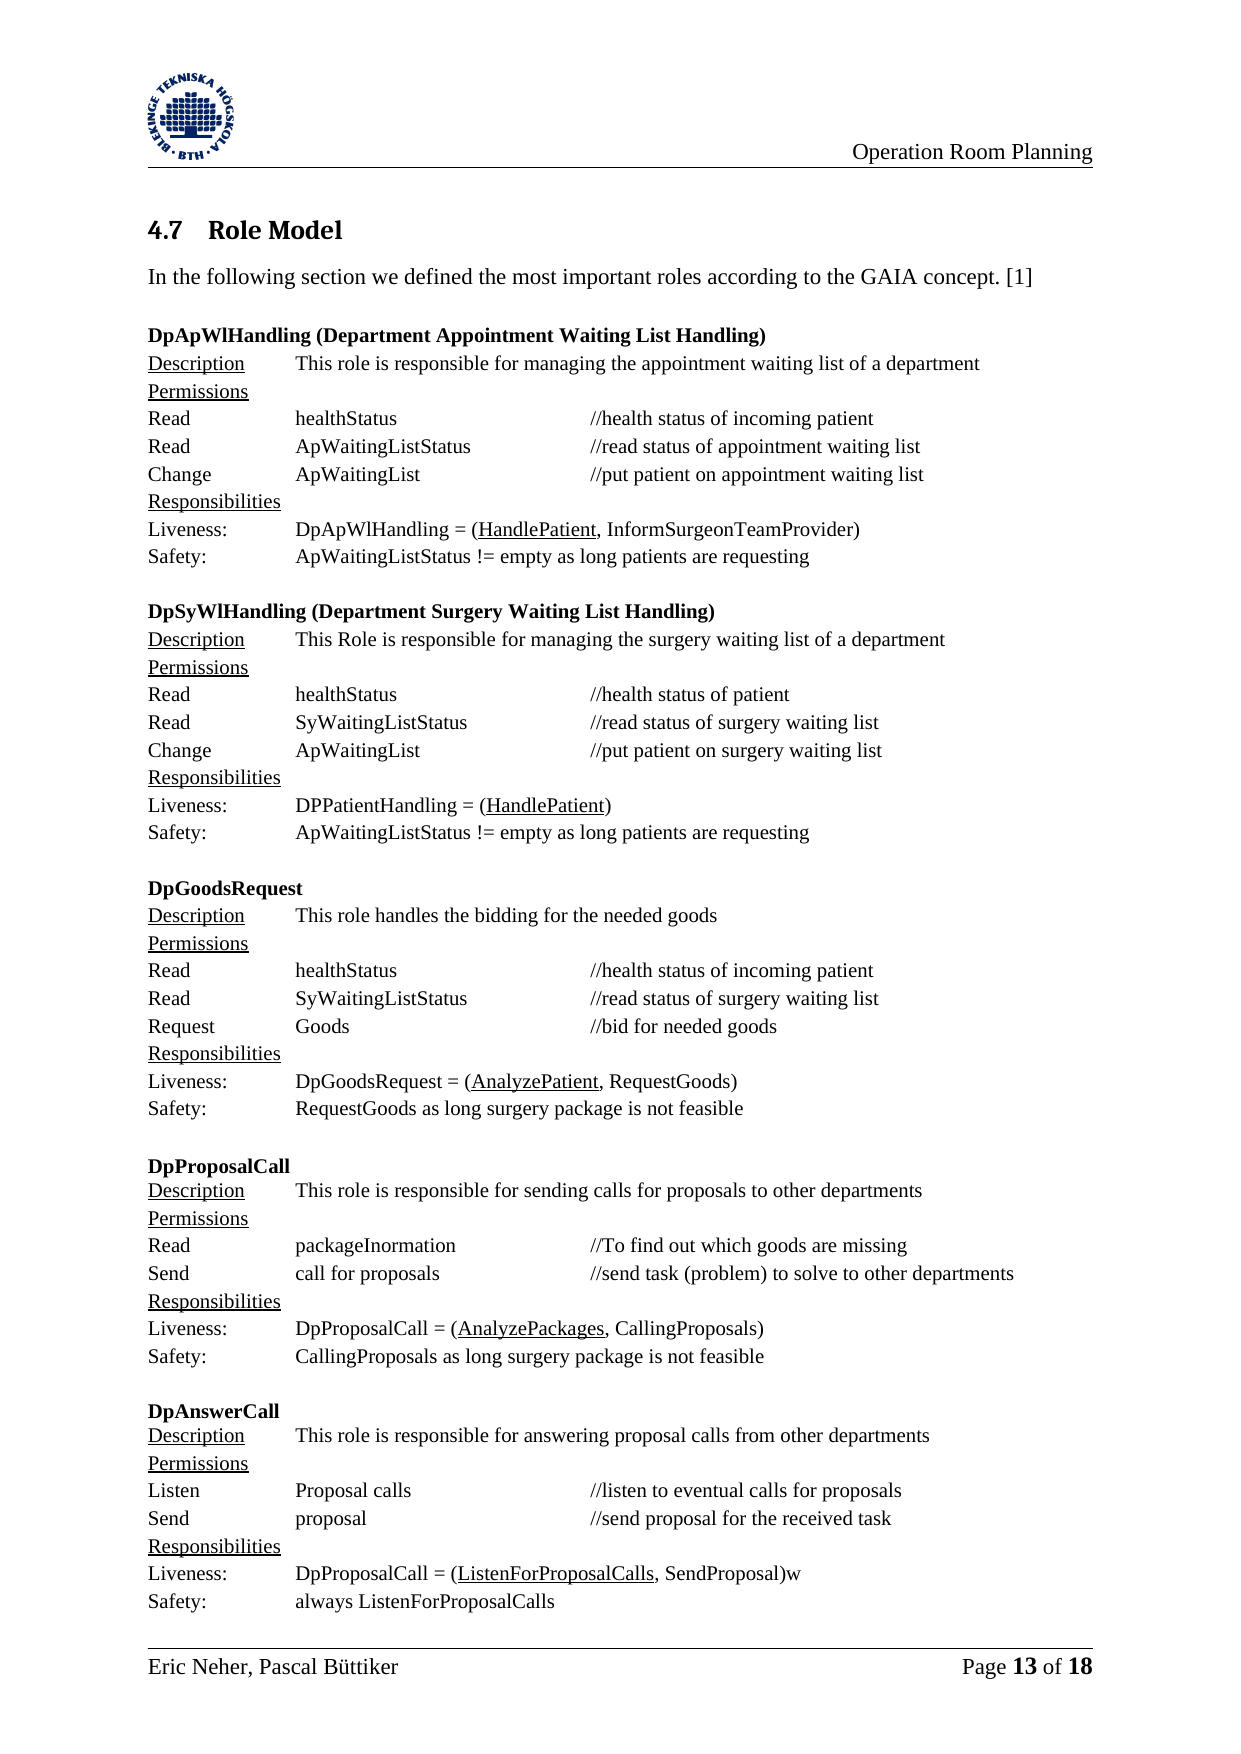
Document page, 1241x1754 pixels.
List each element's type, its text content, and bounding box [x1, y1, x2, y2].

text DpAnswerCall [148, 1399, 1093, 1423]
text Liveness: DpApWlHandling = (HandlePatient, InformSurgeonTeamProvider) [148, 517, 1093, 541]
text Read healthStatus //health status of patient [148, 682, 1093, 706]
text Description This role is responsible for answering proposal calls from other departments [148, 1423, 1093, 1447]
text Liveness: DpProposalCall = (ListenForProposalCalls, SendProposal)w [148, 1561, 1093, 1585]
text Permissions [148, 931, 1093, 955]
text DpProposalCall [148, 1154, 1093, 1178]
text Change ApWaitingList //put patient on surgery waiting list [148, 737, 1093, 762]
text Responsibilities [148, 1533, 1093, 1558]
text Liveness: DPPatientHandling = (HandlePatient) [148, 793, 1093, 817]
text Description This role handles the bidding for the needed goods [148, 903, 1093, 927]
text Permissions [148, 1451, 1093, 1475]
text DpSyWlHandling (Department Surgery Waiting List Handling) [148, 599, 1093, 623]
text Request Goods //bid for needed goods [148, 1013, 1093, 1038]
text Send proposal //send proposal for the received task [148, 1506, 1093, 1530]
text Description This role is responsible for managing the appointment waiting list of a department [148, 351, 1093, 375]
text Responsibilities [148, 765, 1093, 789]
text Read packageInormation //To find out which goods are missing [148, 1233, 1093, 1257]
text Description This role is responsible for sending calls for proposals to other departments [148, 1178, 1093, 1202]
text Safety: always ListenForProposalCalls [148, 1589, 1093, 1613]
text In the following section we defined the most important roles according to the GAIA concept. [1] [148, 263, 1093, 289]
text Liveness: DpProposalCall = (AnalyzePackages, CallingProposals) [148, 1316, 1093, 1340]
text Read SyWaitingListStatus //read status of surgery waiting list [148, 986, 1093, 1010]
text DpGoodsRequest [148, 876, 1093, 899]
text Read healthStatus //health status of incoming patient [148, 406, 1093, 430]
subtitle Role Model [148, 215, 1093, 246]
text Safety: CallingProposals as long surgery package is not feasible [148, 1344, 1093, 1368]
text Safety: RequestGoods as long surgery package is not feasible [148, 1096, 1093, 1120]
text Send call for proposals //send task (problem) to solve to other departments [148, 1261, 1093, 1285]
text Responsibilities [148, 489, 1093, 513]
text Permissions [148, 655, 1093, 679]
text Read SyWaitingListStatus //read status of surgery waiting list [148, 710, 1093, 734]
text Permissions [148, 379, 1093, 403]
text Description This Role is responsible for managing the surgery waiting list of a department [148, 627, 1093, 651]
text Change ApWaitingList //put patient on appointment waiting list [148, 461, 1093, 486]
text DpApWlHandling (Department Appointment Waiting List Handling) [148, 323, 1093, 347]
text Safety: ApWaitingListStatus != empty as long patients are requesting [148, 544, 1093, 568]
text Responsibilities [148, 1289, 1093, 1313]
text Read healthStatus //health status of incoming patient [148, 958, 1093, 982]
picture [147, 73, 234, 160]
text Listen Proposal calls //listen to eventual calls for proposals [148, 1478, 1093, 1502]
text Liveness: DpGoodsRequest = (AnalyzePatient, RequestGoods) [148, 1069, 1093, 1093]
text Responsibilities [148, 1041, 1093, 1065]
text Permissions [148, 1206, 1093, 1230]
text Read ApWaitingListStatus //read status of appointment waiting list [148, 434, 1093, 458]
text Safety: ApWaitingListStatus != empty as long patients are requesting [148, 820, 1093, 844]
